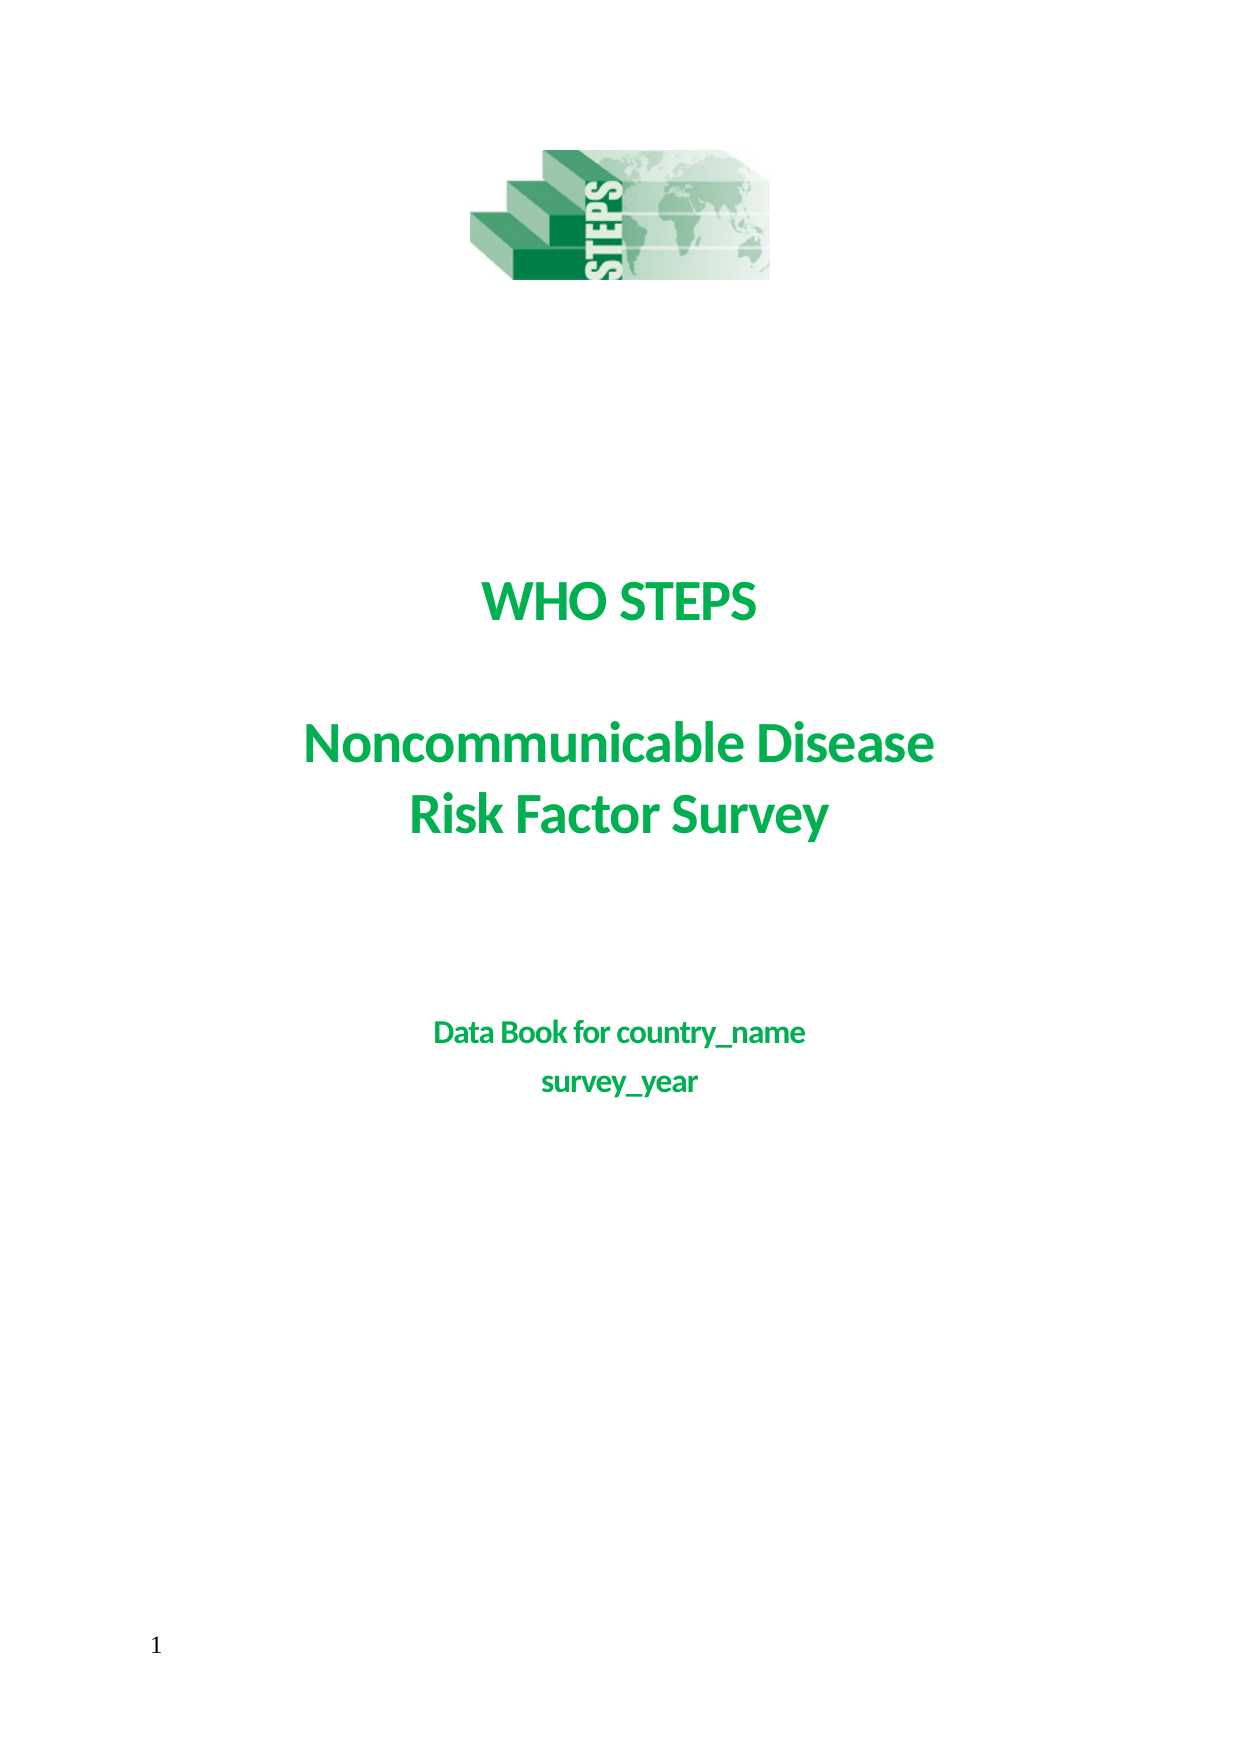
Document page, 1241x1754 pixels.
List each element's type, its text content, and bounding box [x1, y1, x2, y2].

title WHO STEPS [150, 563, 1090, 635]
text survey_year [150, 1061, 1090, 1101]
title Noncommunicable Disease [150, 706, 1090, 777]
title Risk Factor Survey [150, 777, 1090, 848]
title Data Book for country_name [150, 1011, 1090, 1052]
